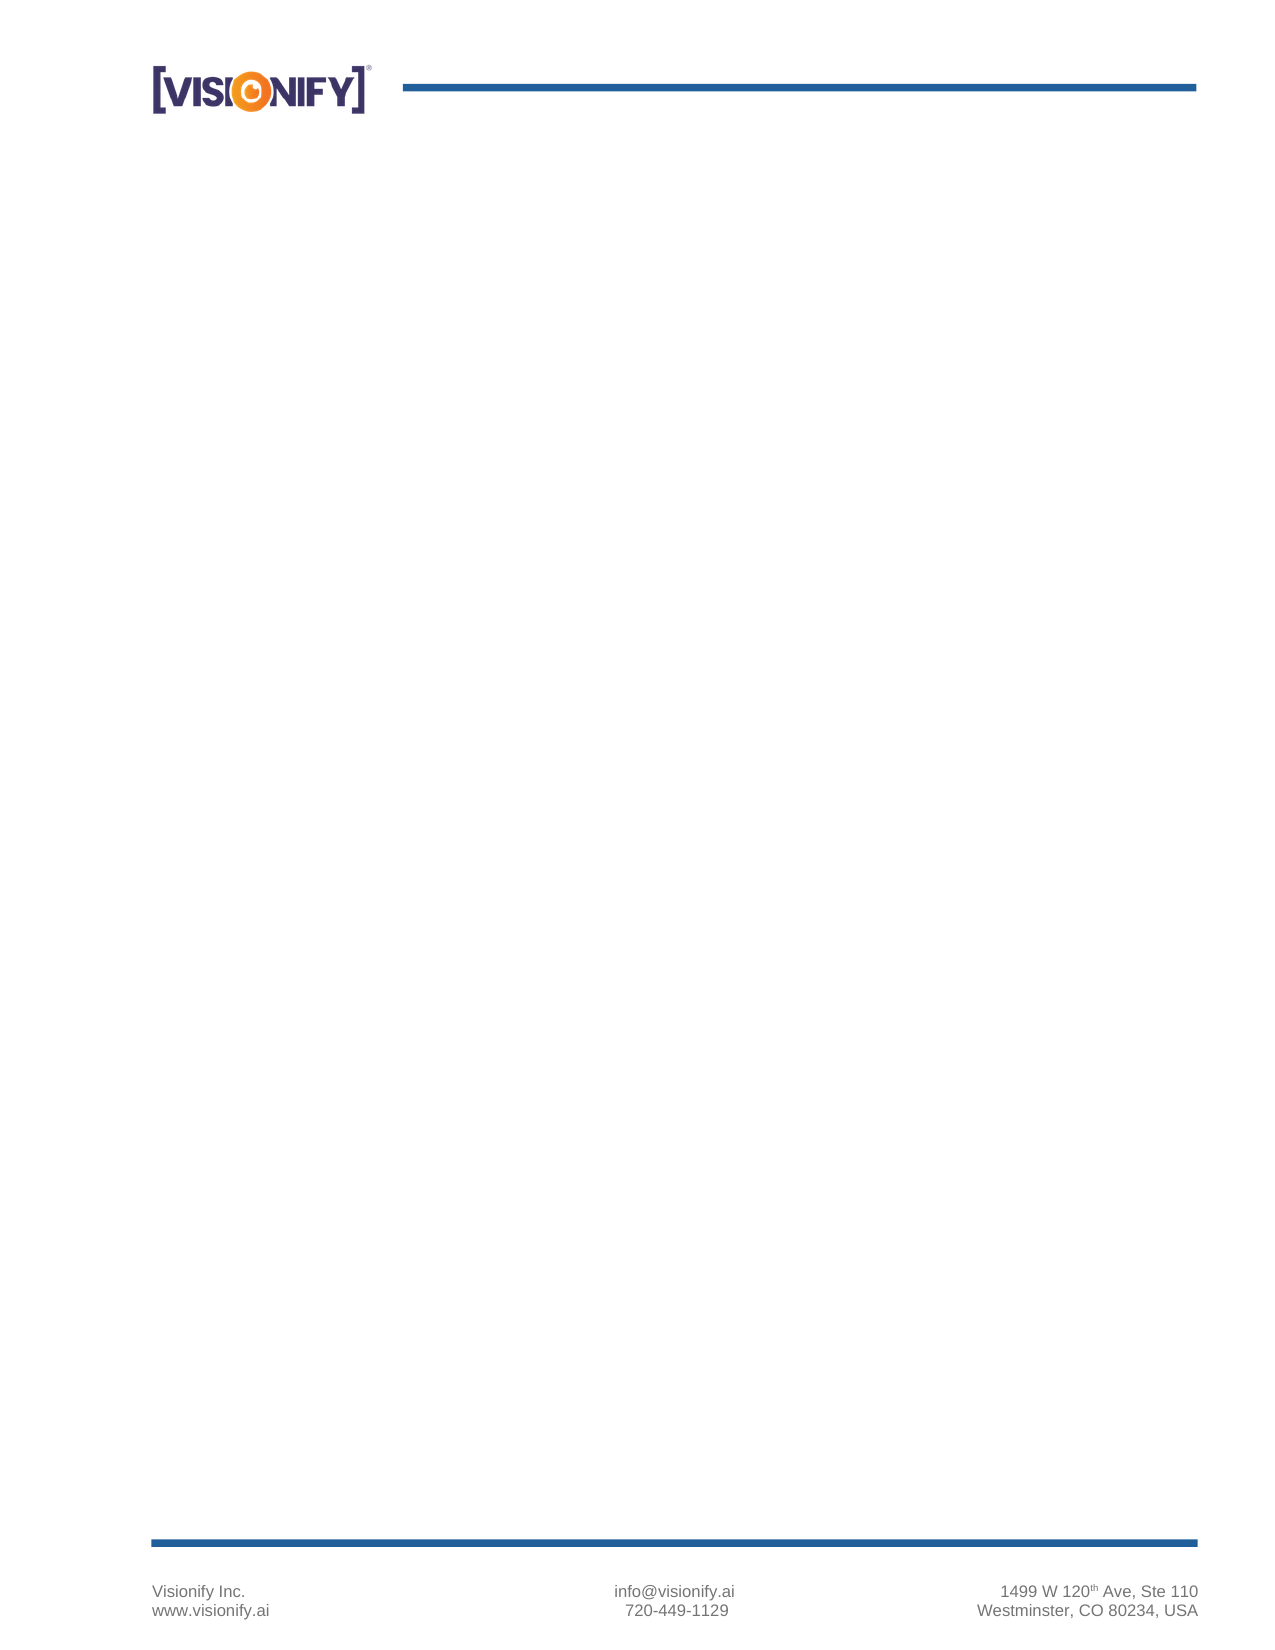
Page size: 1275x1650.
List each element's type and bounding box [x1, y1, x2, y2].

picture [150, 60, 373, 118]
